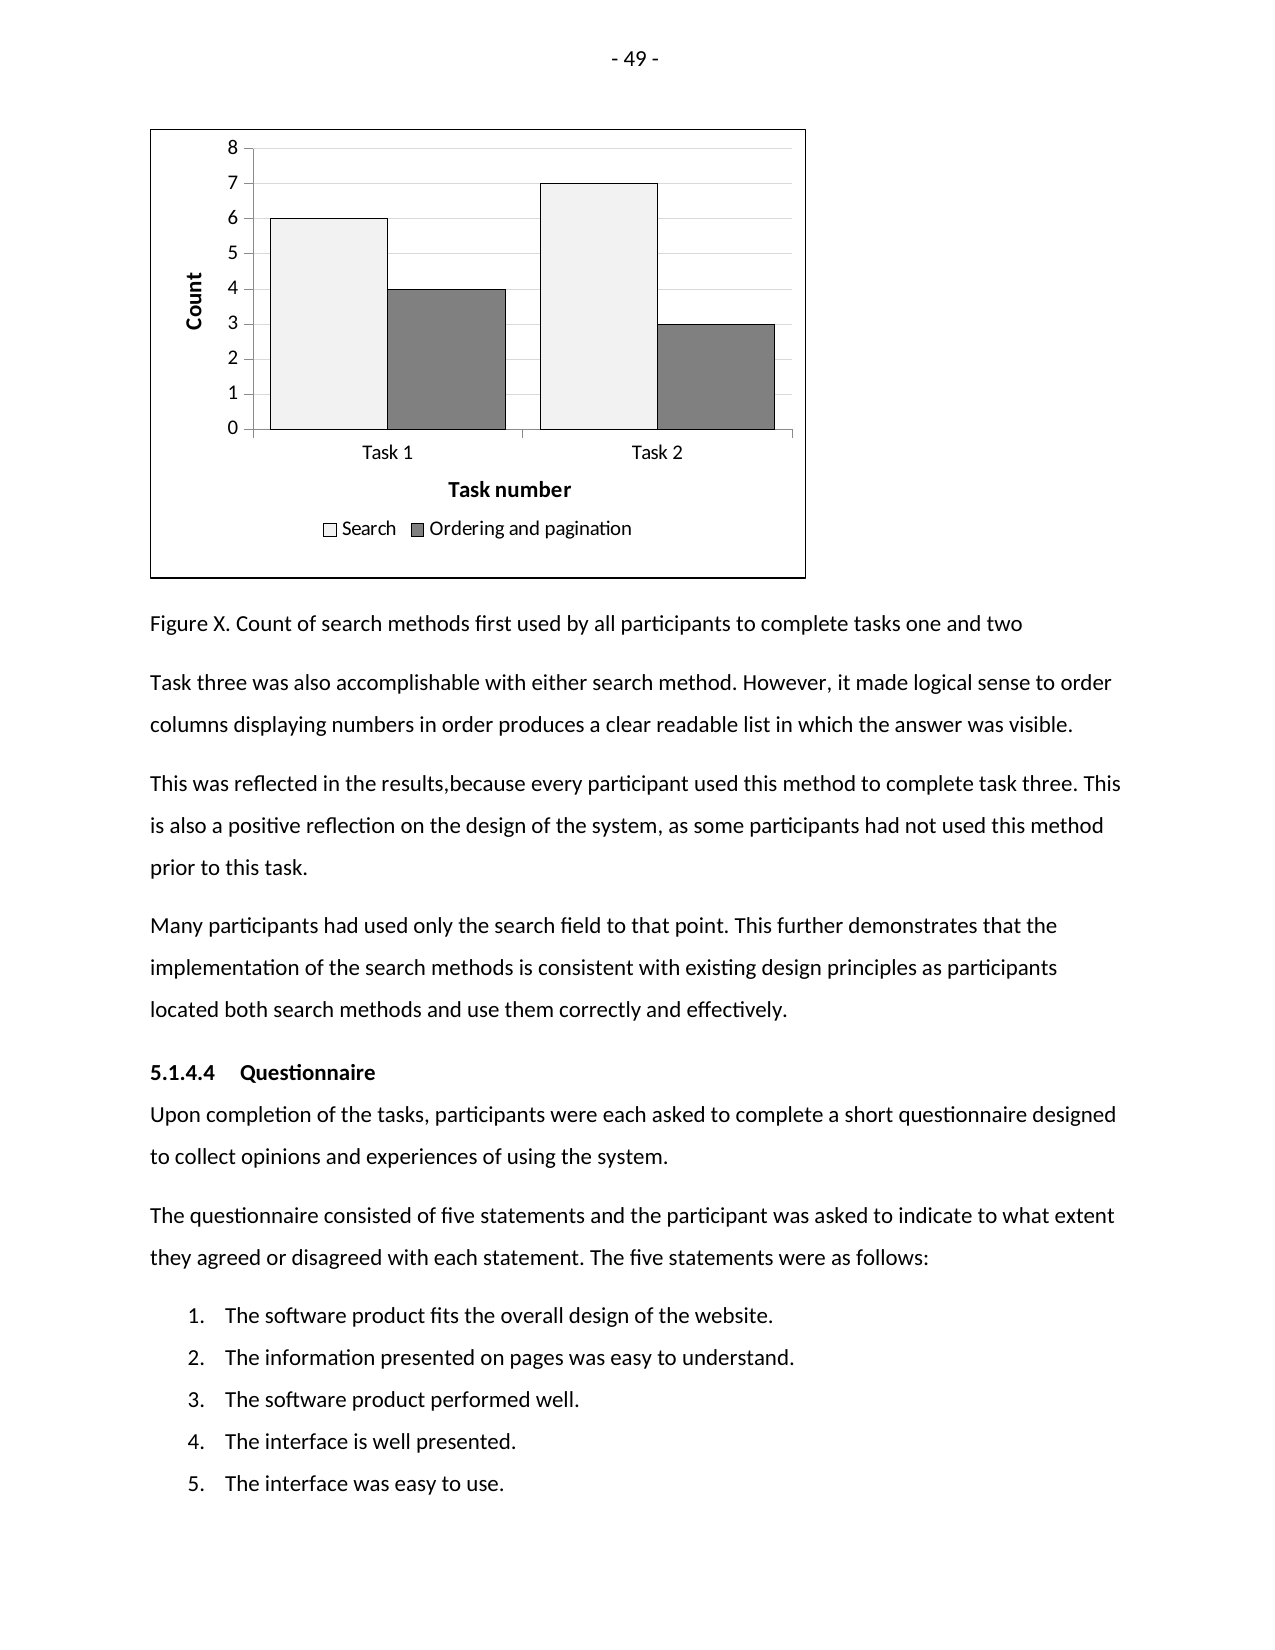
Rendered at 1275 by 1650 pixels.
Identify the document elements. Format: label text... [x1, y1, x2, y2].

text This was reflected in the results every participant used this method to complete task three. This is also a positive reflection on the design of the system, as some participants had not used this method prior to this task. [150, 769, 1125, 881]
list The software product performed well [187, 1385, 1125, 1413]
subtitle Questionnaire [150, 1058, 1125, 1086]
list The information presented on pages was easy to understand [187, 1343, 1125, 1371]
text Many participants had used only the search field to that point. This further demonstrates the implementation of the search methods is consistent with existing design principles as participants located both search methods and use them correctly and effectively. [150, 911, 1125, 1023]
text The questionnaire consisted of five statements and the participant was asked to indicate to what extent they agreed or disagreed with each statement. The five statements were as follows: [150, 1201, 1125, 1271]
list The interface is well presented [187, 1427, 1125, 1455]
text Figure X. Count of search methods first used by all participants to complete tasks one and two [150, 609, 1125, 637]
list The interface was easy to use [187, 1469, 1125, 1497]
text Upon completion of the tasks, participants were each asked to complete a short questionnaire designed to collect opinions and experiences of using the system. [150, 1100, 1125, 1170]
text Task three was also accomplishable with either search method. However, it made logical sense to order columns displaying numbers in order produces a clear readable list in which the answer was visible. [150, 668, 1125, 738]
list The software product fits the overall design of the website [187, 1301, 1125, 1329]
